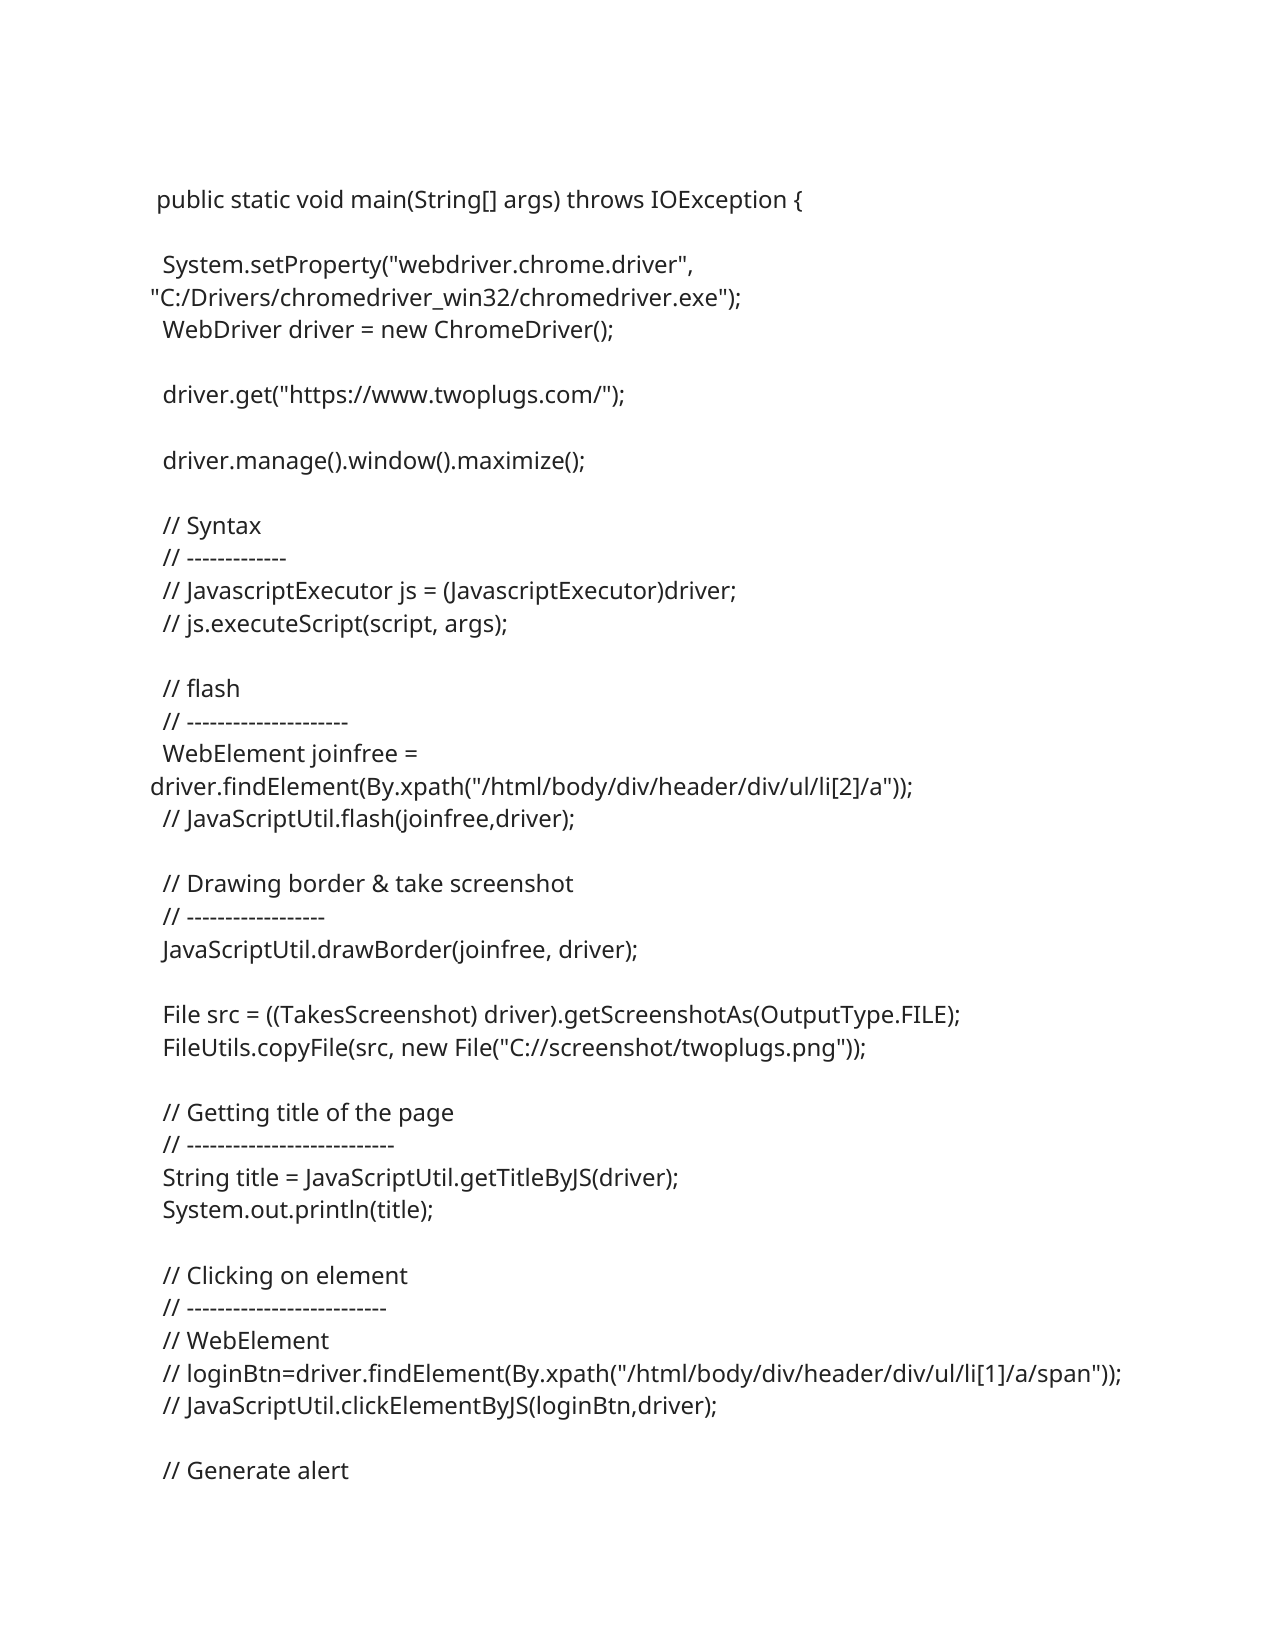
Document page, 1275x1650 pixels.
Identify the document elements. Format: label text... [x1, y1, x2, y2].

text File src = ((TakesScreenshot) driver).getScreenshotAs(OutputType.FILE); [150, 998, 1125, 1030]
text // ------------------ [150, 900, 1125, 932]
text System.setProperty("webdriver.chrome.driver", "C:/Drivers/chromedriver_win32/chromedriver.exe"); [150, 248, 1125, 313]
text // ------------- [150, 541, 1125, 574]
text JavaScriptUtil.drawBorder(joinfree, driver); [150, 932, 1125, 965]
text // js.executeScript(script, args); [150, 606, 1125, 639]
text // --------------------- [150, 704, 1125, 737]
text String title = JavaScriptUtil.getTitleByJS(driver); [150, 1161, 1125, 1193]
text // --------------------------- [150, 1128, 1125, 1161]
text // Syntax [150, 509, 1125, 541]
text driver.manage().window().maximize(); [150, 443, 1125, 476]
text WebDriver driver = new ChromeDriver(); [150, 313, 1125, 346]
text FileUtils.copyFile(src, new File("C://screenshot/twoplugs.png")); [150, 1030, 1125, 1063]
text // loginBtn=driver.findElement(By.xpath("/html/body/div/header/div/ul/li[1]/a/span")); [150, 1356, 1125, 1389]
text public static void main(String[] args) throws IOException { [150, 183, 1125, 215]
text // Clicking on element [150, 1258, 1125, 1291]
text WebElement joinfree = driver.findElement(By.xpath("/html/body/div/header/div/ul/li[2]/a")); [150, 737, 1125, 802]
text // JavaScriptUtil.flash(joinfree,driver); [150, 802, 1125, 835]
text // JavascriptExecutor js = (JavascriptExecutor)driver; [150, 574, 1125, 606]
text // -------------------------- [150, 1291, 1125, 1324]
text // JavaScriptUtil.clickElementByJS(loginBtn,driver); [150, 1389, 1125, 1422]
text // Generate alert [150, 1454, 1125, 1487]
text // WebElement [150, 1324, 1125, 1356]
text // Drawing border & take screenshot [150, 867, 1125, 900]
text // flash [150, 672, 1125, 704]
text driver.get("https://www.twoplugs.com/"); [150, 378, 1125, 411]
text System.out.println(title); [150, 1193, 1125, 1226]
text // Getting title of the page [150, 1096, 1125, 1128]
